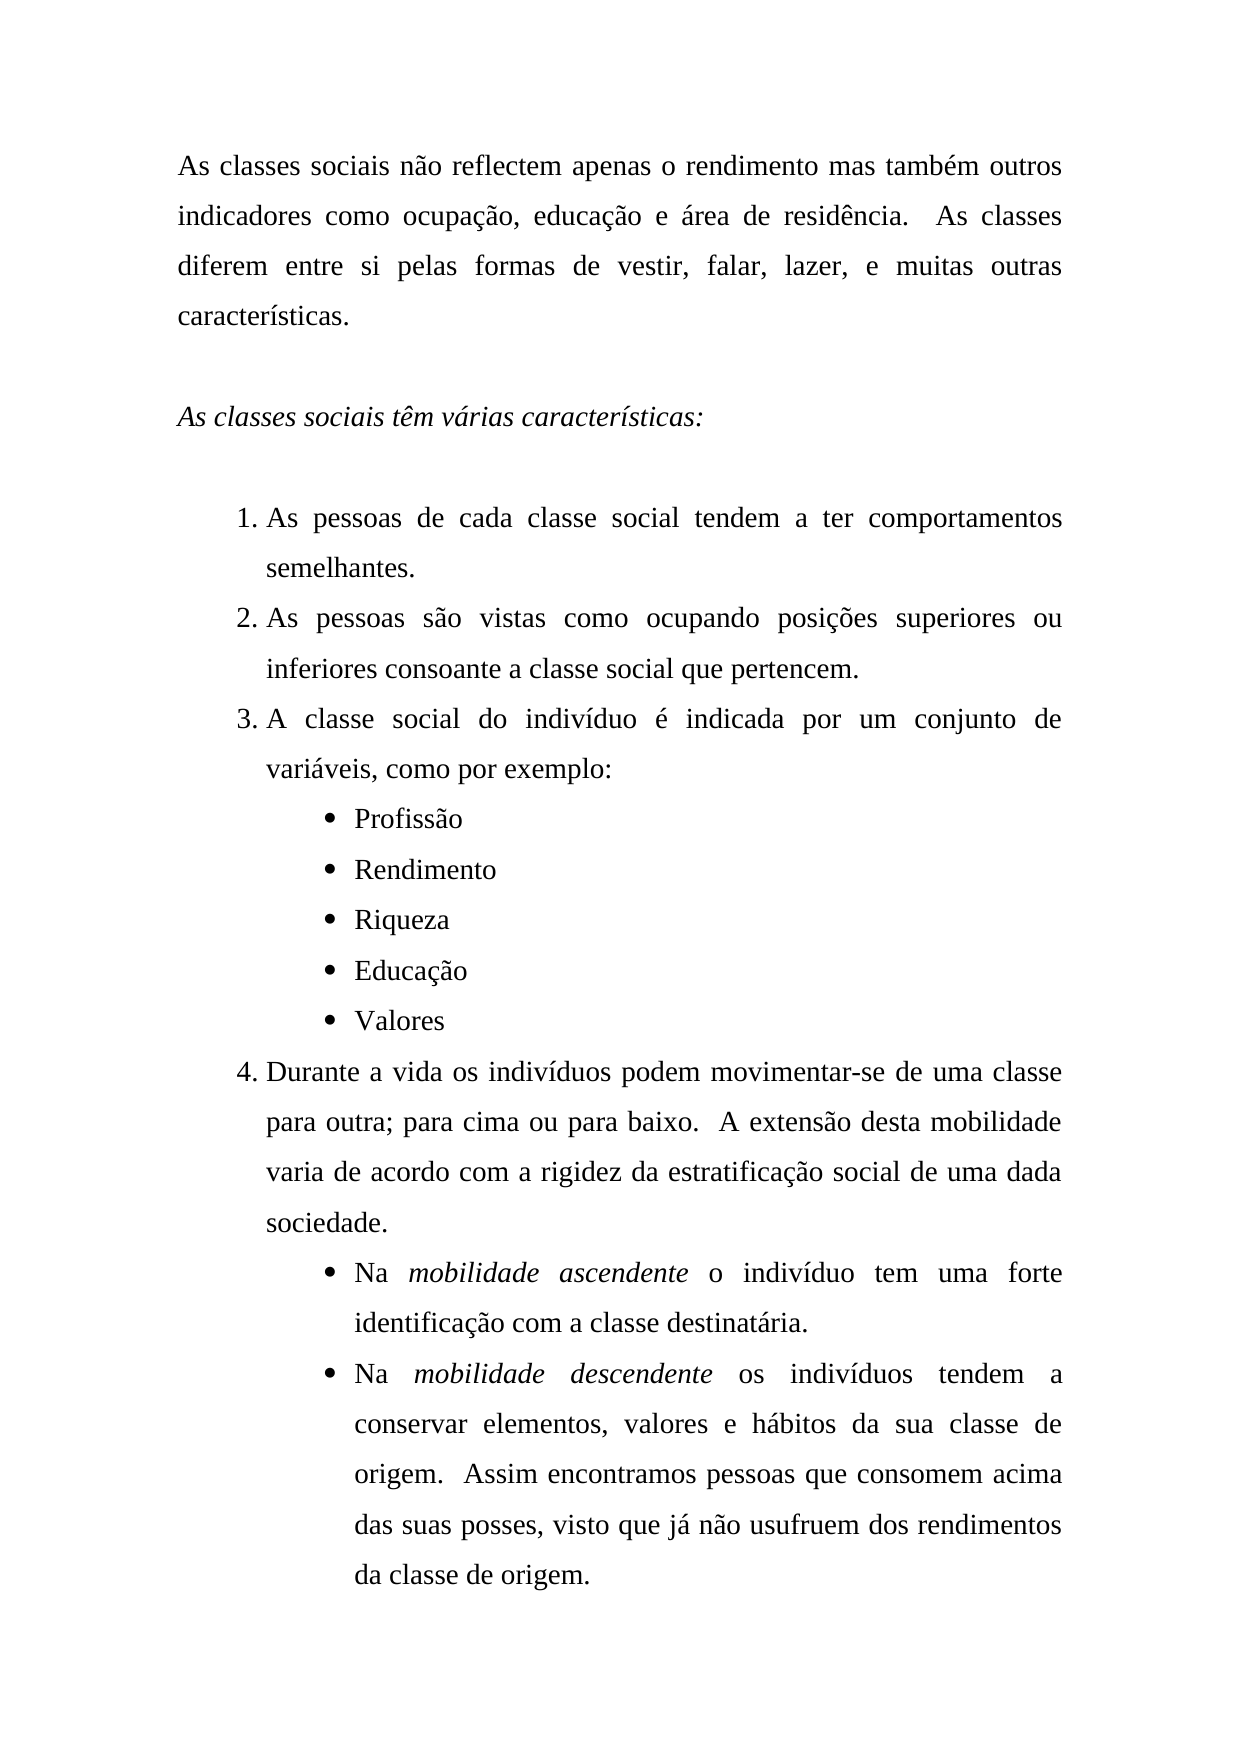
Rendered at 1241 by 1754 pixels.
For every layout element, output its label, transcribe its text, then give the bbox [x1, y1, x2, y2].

list As pessoas de cada classe social tendem a ter comportamentos semelhantes. [236, 500, 1063, 584]
list As pessoas são vistas como ocupando posições superiores ou inferiores consoante a classe social que pertencem. [236, 600, 1063, 684]
list Profissão [325, 802, 1063, 835]
list Durante a vida os indivíduos podem movimentar-se de uma classe para outra; para cima ou para baixo. A extensão desta mobilidade varia de acordo com a rigidez da estratificação social de uma dada sociedade. [236, 1054, 1063, 1238]
list A classe social do indivíduo é indicada por um conjunto de variáveis, como por exemplo: [236, 701, 1063, 785]
list Na mobilidade ascendente o indivíduo tem uma forte identificação com a classe destinatária. [325, 1255, 1063, 1339]
list As classes sociais têm várias características: [177, 399, 1063, 433]
list Educação [325, 953, 1063, 987]
list Na mobilidade descendente os indivíduos tendem a conservar elementos, valores e hábitos da sua classe de origem. Assim encontramos pessoas que consomem acima das suas posses, visto que já não usufruem dos rendimentos da classe de origem. [325, 1356, 1063, 1591]
list As classes sociais não reflectem apenas o rendimento mas também outros indicadores como ocupação, educação e área de residência. As classes diferem entre si pelas formas de vestir, falar, lazer, e muitas outras características. [177, 148, 1063, 332]
list Rendimento [325, 852, 1063, 886]
list Valores [325, 1003, 1063, 1037]
list Riqueza [325, 902, 1063, 936]
